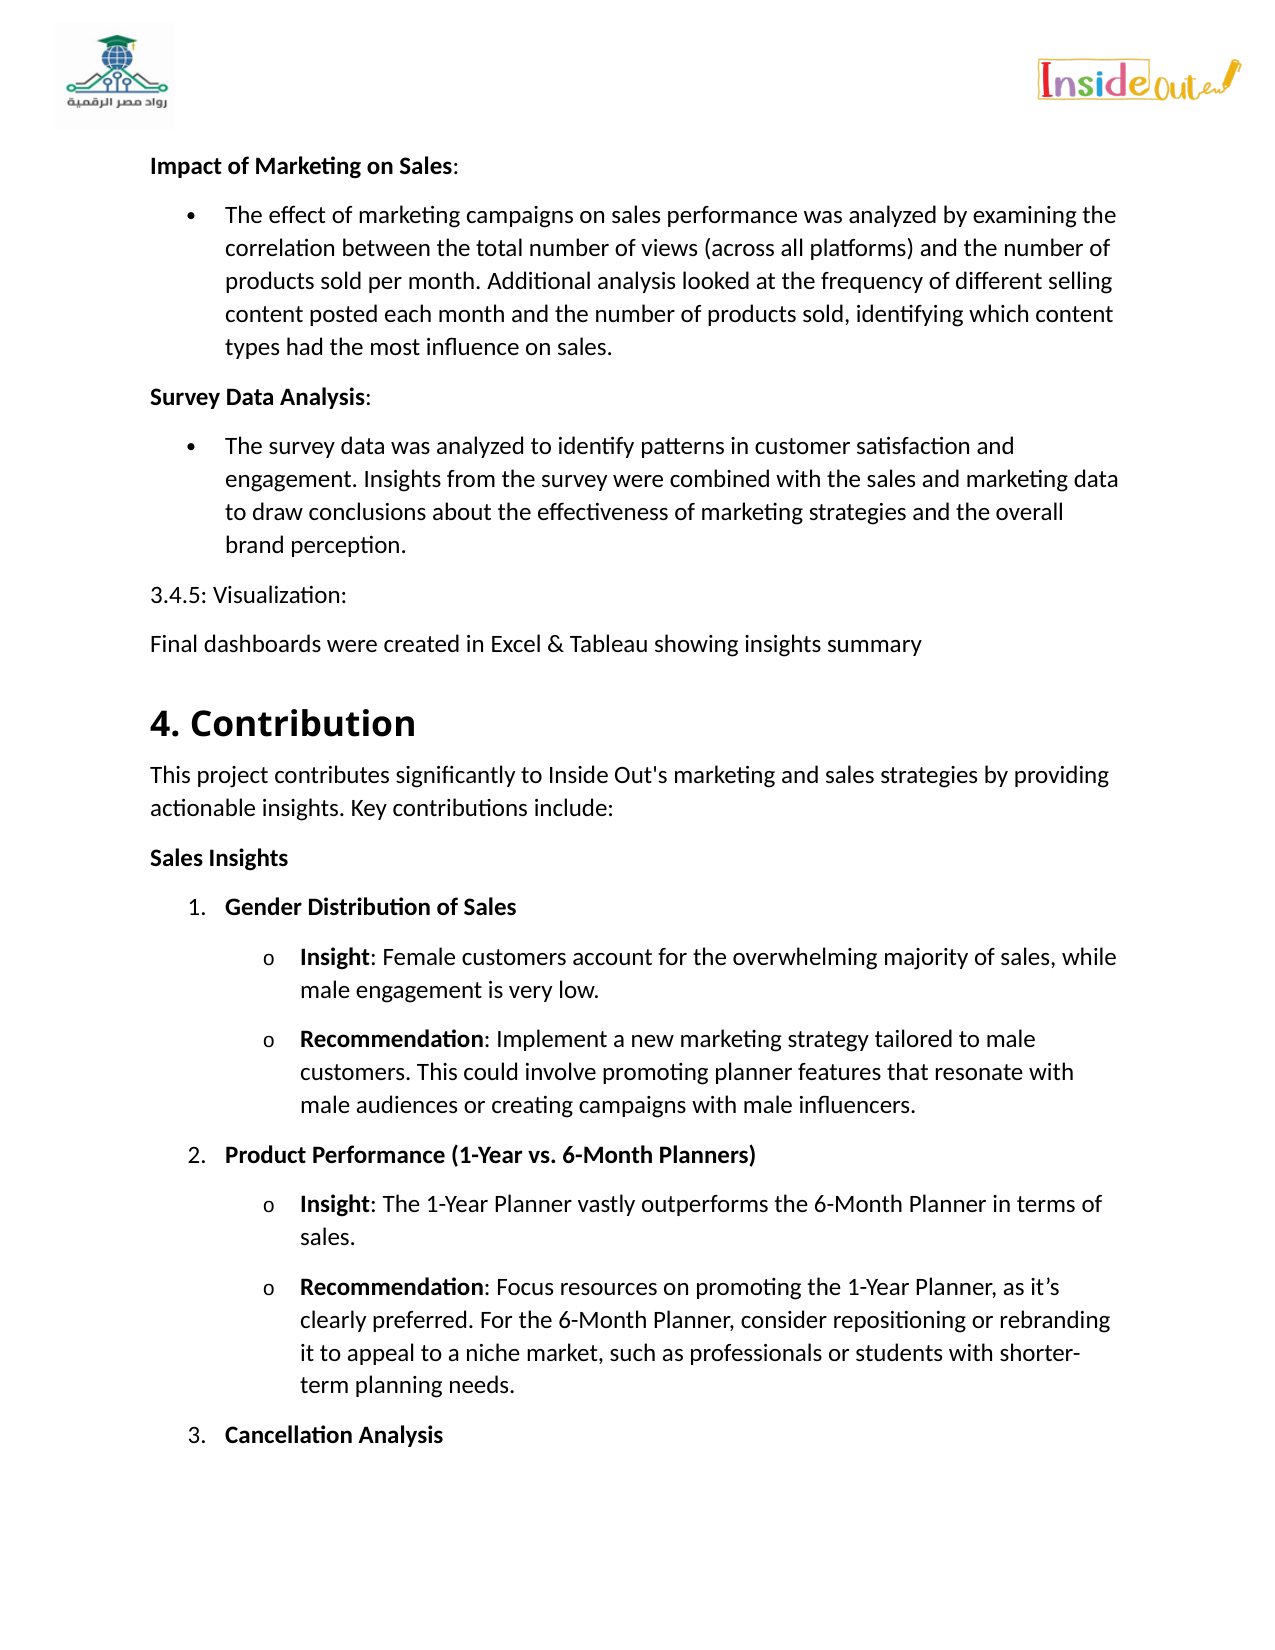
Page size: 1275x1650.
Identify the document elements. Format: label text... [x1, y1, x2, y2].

subtitle 4. Contribution [150, 699, 1125, 747]
list Product Performance (1-Year vs. 6-Month Planners) [187, 1139, 1125, 1169]
text Survey Data Analysis: [150, 381, 1125, 411]
list Gender Distribution of Sales [187, 891, 1125, 922]
list Cancellation Analysis [187, 1419, 1125, 1450]
list Recommendation: Focus resources on promoting the 1-Year Planner, as it’s clearly preferred. For the 6-Month Planner, consider repositioning or rebranding it to appeal to a niche market, such as professionals or students with shorter-term planning needs. [262, 1271, 1125, 1400]
text Final dashboards were created in Excel & Tableau showing insights summary [150, 628, 1125, 659]
list Recommendation: Implement a new marketing strategy tailored to male customers. This could involve promoting planner features that resonate with male audiences or creating campaigns with male influencers. [262, 1023, 1125, 1120]
list Insight: Female customers account for the overwhelming majority of sales, while male engagement is very low. [262, 941, 1125, 1004]
text Sales Insights [150, 842, 1125, 872]
text 3.4.5: Visualization: [150, 579, 1125, 609]
text This project contributes significantly to Inside Out's marketing and sales strategies by providing actionable insights. Key contributions include: [150, 759, 1125, 823]
picture [55, 23, 176, 129]
text Impact of Marketing on Sales: [150, 150, 1125, 181]
picture [1033, 53, 1246, 103]
list The survey data was analyzed to identify patterns in customer satisfaction and engagement. Insights from the survey were combined with the sales and marketing data to draw conclusions about the effectiveness of marketing strategies and the overall brand perception. [187, 430, 1125, 560]
list The effect of marketing campaigns on sales performance was analyzed by examining the correlation between the total number of views (across all platforms) and the number of products sold per month. Additional analysis looked at the frequency of different selling content posted each month and the number of products sold, identifying which content types had the most influence on sales. [187, 199, 1125, 362]
list Insight: The 1-Year Planner vastly outperforms the 6-Month Planner in terms of sales. [262, 1188, 1125, 1252]
